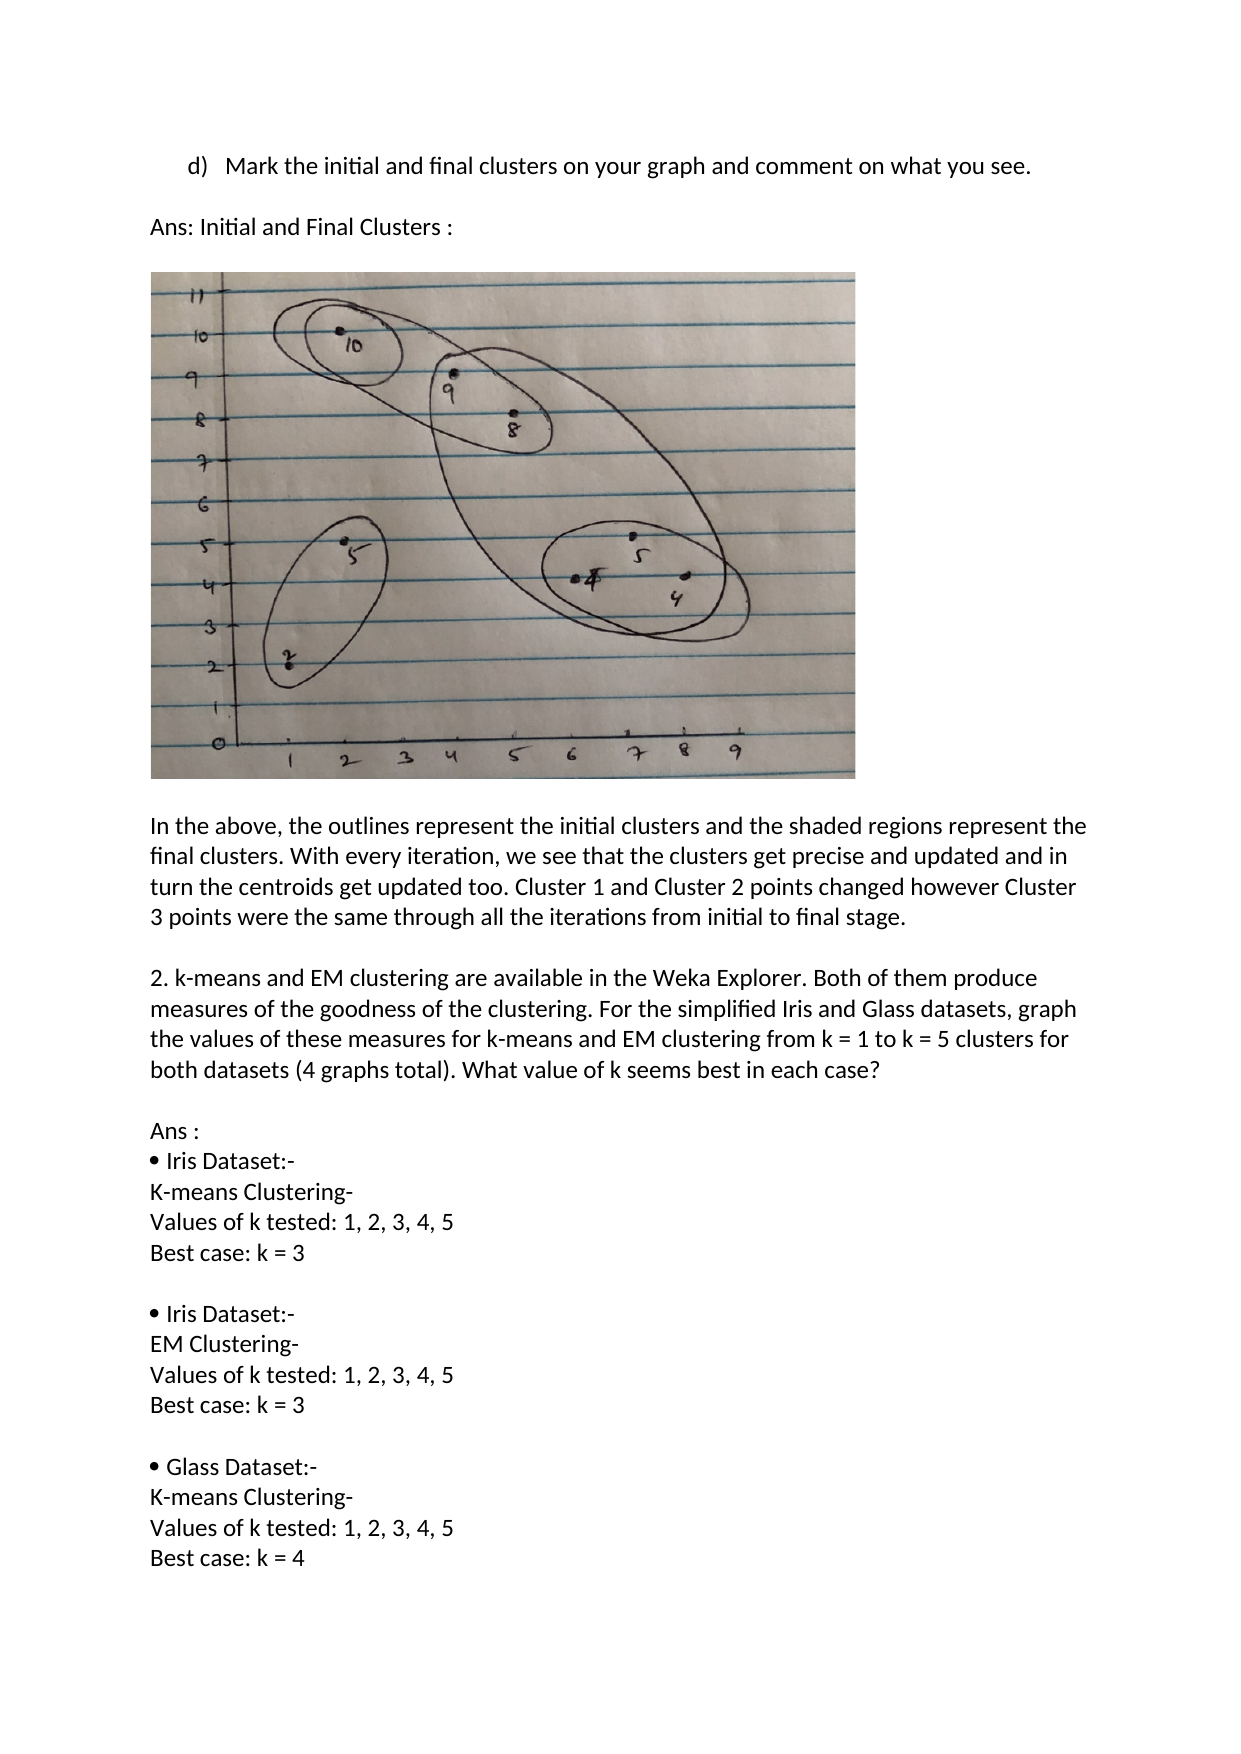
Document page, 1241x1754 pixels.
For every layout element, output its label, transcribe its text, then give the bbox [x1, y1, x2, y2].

list Mark the initial and final clusters on your graph and comment on what you see. [187, 150, 1090, 181]
text 2. k-means and EM clustering are available in the Weka Explorer. Both of them produce measures of the goodness of the clustering. For the simplified Iris and Glass datasets, graph the values of these measures for k-means and EM clustering from k = 1 to k = 5 clusters for both datasets (4 graphs total). What value of k seems best in each case? [150, 962, 1090, 1084]
text Ans : [150, 1115, 1090, 1146]
text Iris Dataset:- [150, 1298, 1090, 1329]
text Best case: k = 4 [150, 1542, 1090, 1573]
text In the above, the outlines represent the initial clusters and the shaded regions represent the final clusters. With every iteration, we see that the clusters get precise and updated and in turn the centroids get updated too. Cluster 1 and Cluster 2 points changed however Cluster 3 points were the same through all the iterations from initial to final stage. [150, 810, 1090, 932]
text Values of k tested: 1, 2, 3, 4, 5 [150, 1207, 1090, 1237]
text Values of k tested: 1, 2, 3, 4, 5 [150, 1359, 1090, 1390]
picture [151, 272, 856, 779]
text Best case: k = 3 [150, 1390, 1090, 1420]
text Best case: k = 3 [150, 1237, 1090, 1268]
text Glass Dataset:- [150, 1451, 1090, 1481]
text K-means Clustering- [150, 1176, 1090, 1207]
text Ans: Initial and Final Clusters : [150, 211, 1090, 242]
text EM Clustering- [150, 1329, 1090, 1359]
text Iris Dataset:- [150, 1146, 1090, 1176]
text Values of k tested: 1, 2, 3, 4, 5 [150, 1512, 1090, 1542]
text K-means Clustering- [150, 1481, 1090, 1512]
